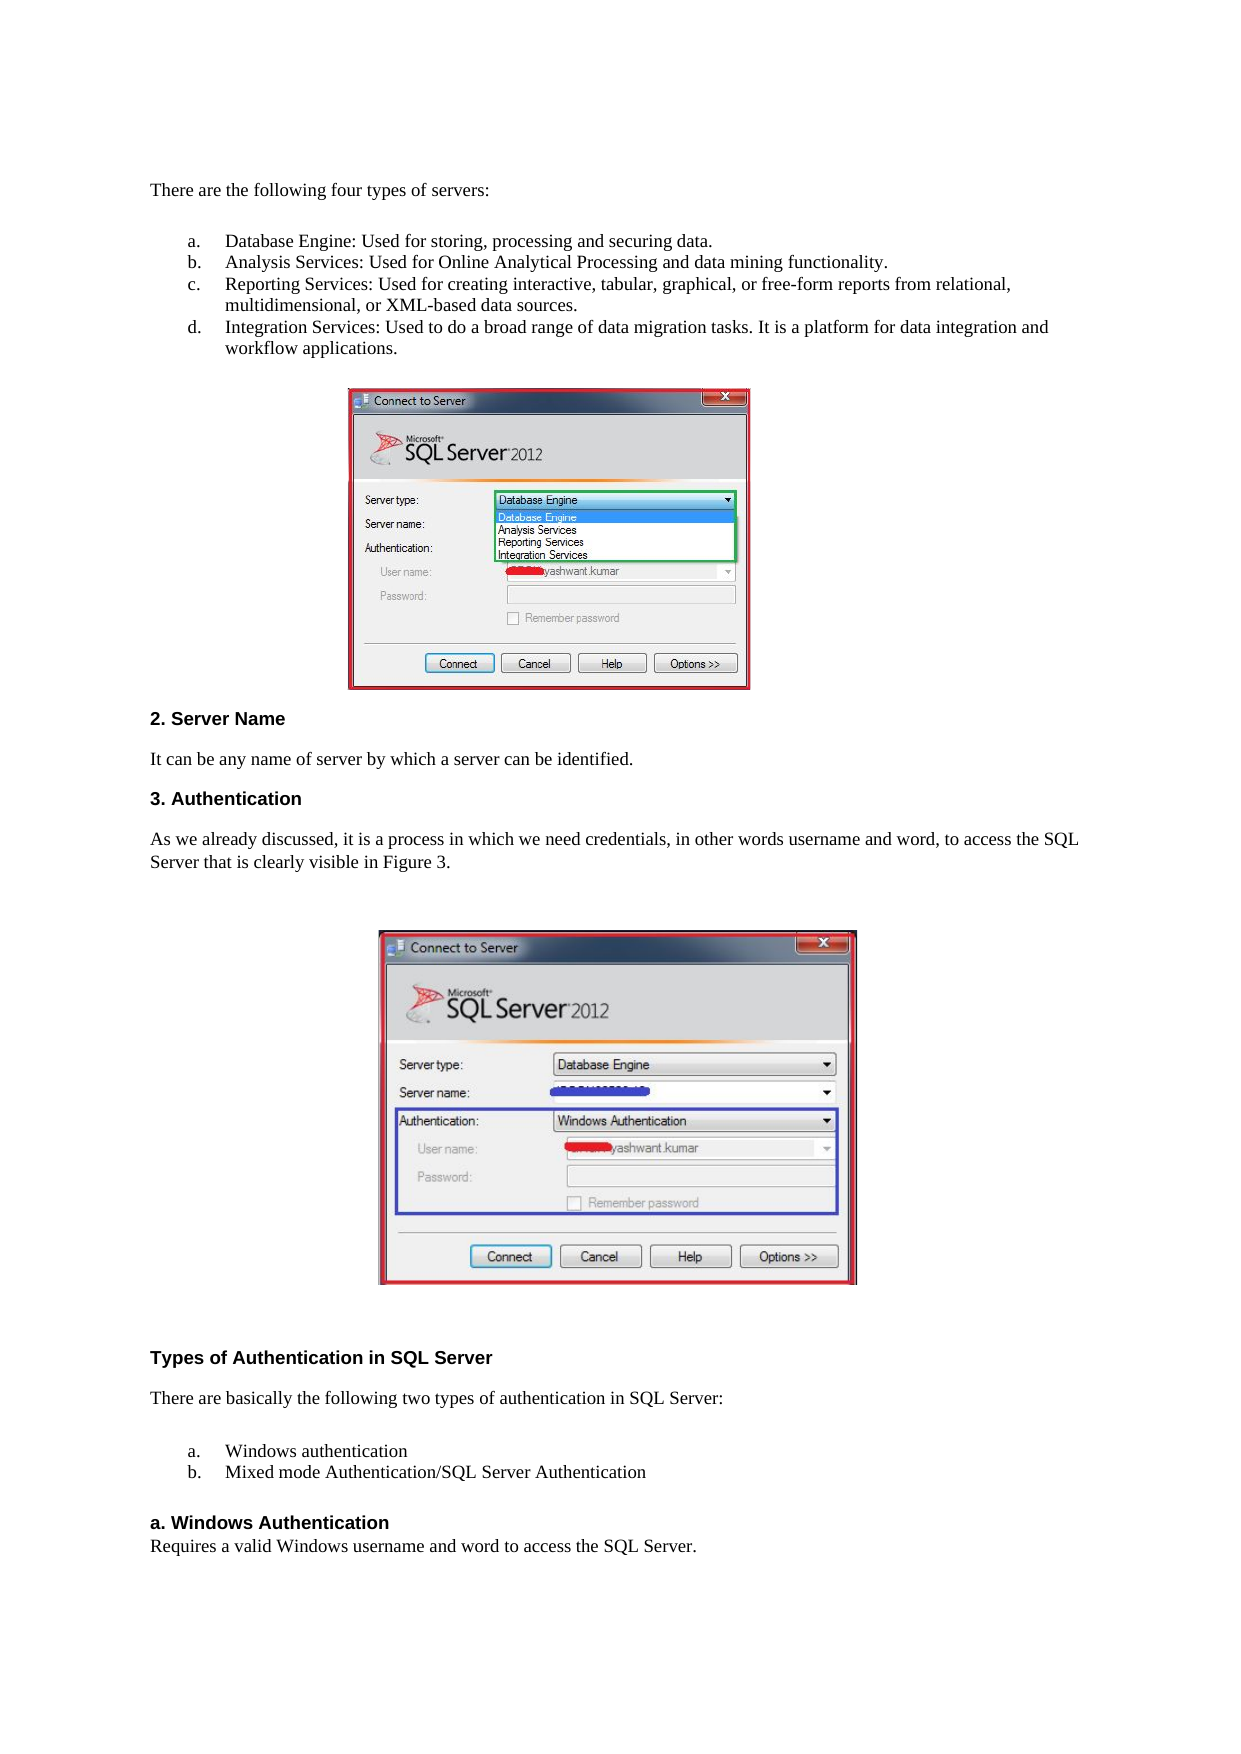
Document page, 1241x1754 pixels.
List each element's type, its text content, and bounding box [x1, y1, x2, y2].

text Requires a valid Windows username and word to access the SQL Server. [150, 1535, 1090, 1557]
text It can be any name of server by which a server can be identified. [150, 748, 1090, 769]
text There are basically the following two types of authentication in SQL Server: [150, 1387, 1090, 1409]
picture [378, 930, 858, 1285]
text 2. Server Name [150, 708, 1090, 729]
list Windows authentication [187, 1439, 1090, 1461]
text 3. Authentication [150, 788, 1090, 809]
text There are the following four types of servers: [150, 179, 1090, 200]
picture [347, 388, 751, 690]
list Database Engine: Used for storing, processing and securing data. [187, 229, 1090, 251]
list Reporting Services: Used for creating interactive, tabular, graphical, or free-form reports from relational, multidimensional, or XML-based data sources. [187, 273, 1090, 316]
text Types of Authentication in SQL Server [150, 1347, 1090, 1369]
text As we already discussed, it is a process in which we need credentials, in other words username and word, to access the SQL Server that is clearly visible in Figure 3. [150, 828, 1090, 872]
list Analysis Services: Used for Online Analytical Processing and data mining functionality. [187, 251, 1090, 273]
list Mixed mode Authentication/SQL Server Authentication [187, 1461, 1090, 1483]
subtitle a. Windows Authentication [150, 1512, 1090, 1533]
list Integration Services: Used to do a broad range of data migration tasks. It is a platform for data integration and workflow applications. [187, 316, 1090, 359]
